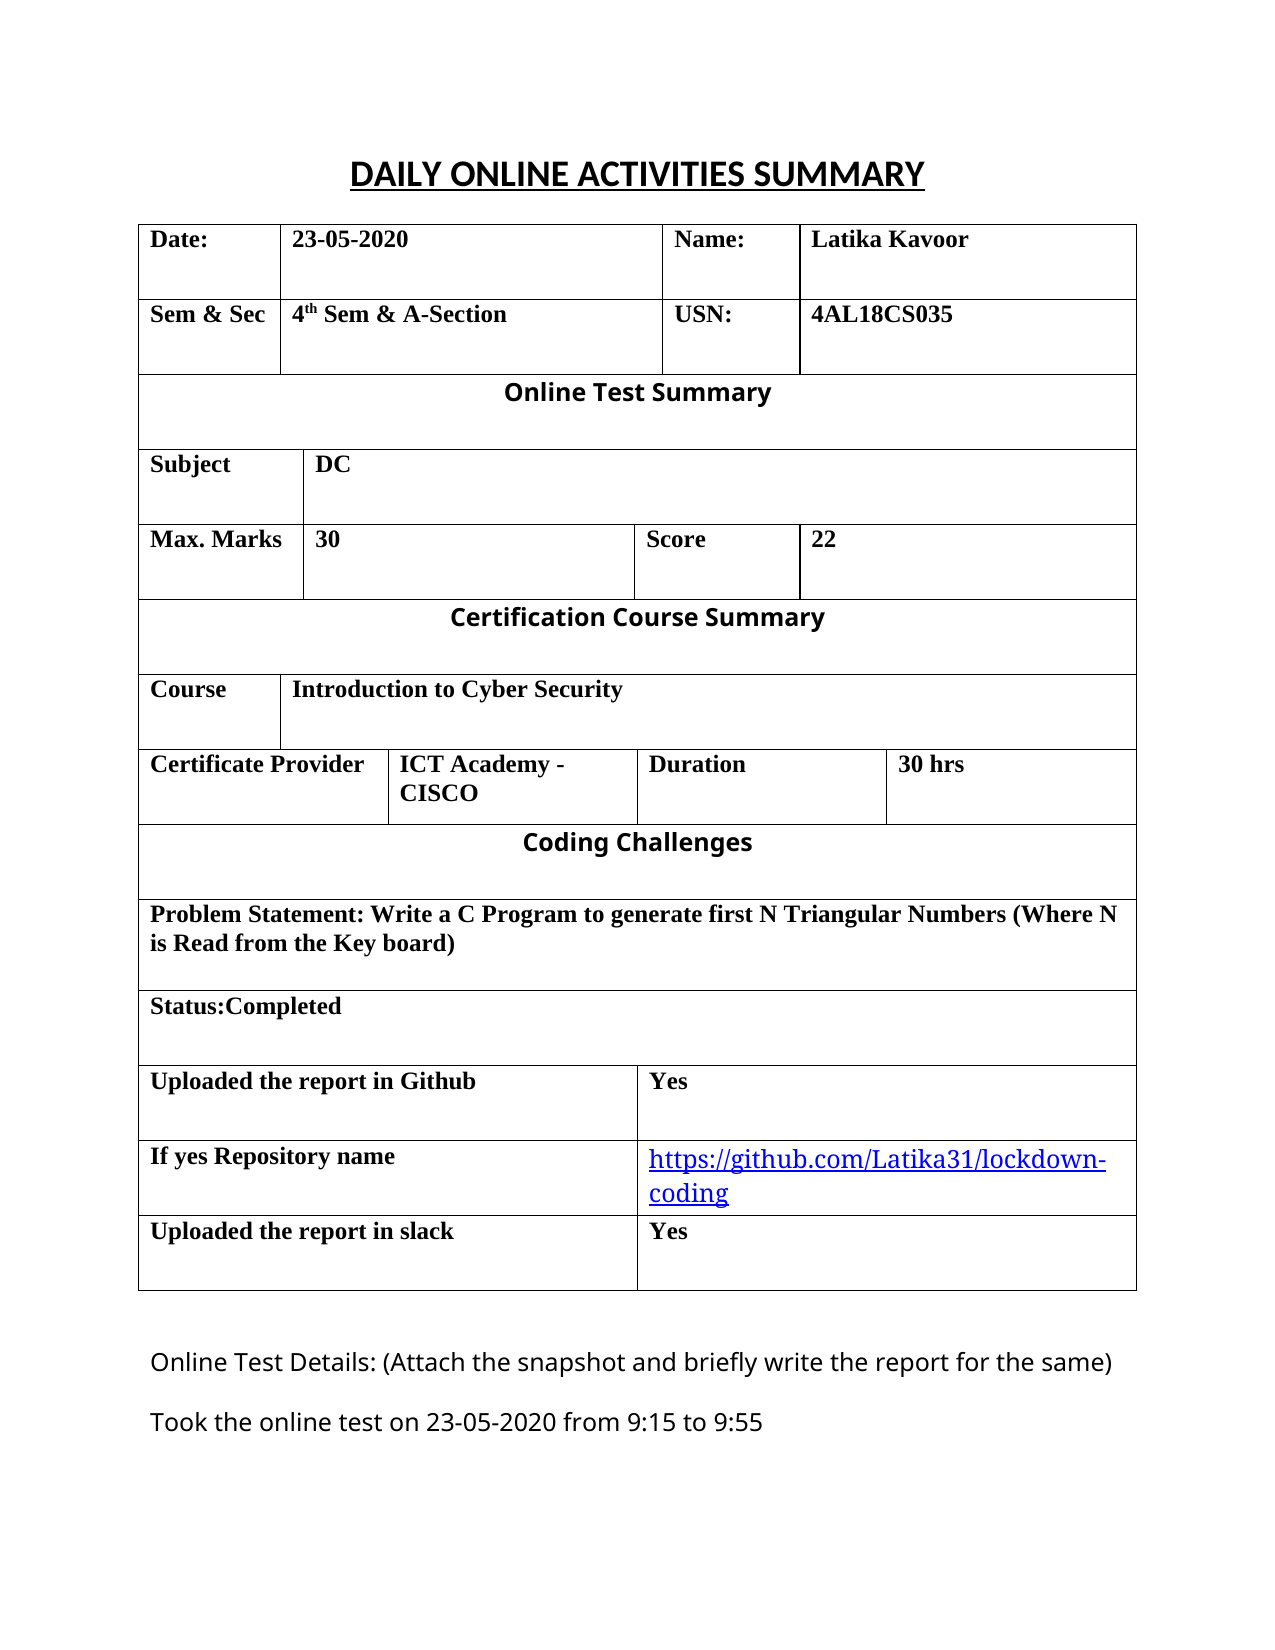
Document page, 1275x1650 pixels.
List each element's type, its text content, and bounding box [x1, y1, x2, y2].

table_cell Uploaded the report in Github [139, 1066, 637, 1140]
table_header Name: [663, 225, 799, 298]
table_cell Online Test Summary [139, 375, 1136, 448]
table_cell Duration [638, 750, 886, 823]
text Took the online test on 23-05-2020 from 9:15 to 9:55 [150, 1404, 1125, 1438]
table_cell Yes [638, 1216, 1136, 1290]
table_cell 4AL18CS035 [801, 300, 1136, 373]
table_cell ICT Academy - CISCO [389, 750, 637, 823]
table_header 23-05-2020 [281, 225, 662, 298]
table_cell Uploaded the report in slack [139, 1216, 637, 1290]
table_cell Certificate Provider [139, 750, 388, 823]
table_cell Certification Course Summary [139, 600, 1136, 673]
table_cell 30 hrs [887, 750, 1136, 823]
table_cell Yes [638, 1066, 1136, 1140]
table_cell If yes Repository name [139, 1141, 637, 1215]
table_cell Coding Challenges [139, 825, 1136, 898]
text Online Test Details: (Attach the snapshot and briefly write the report for the same) [150, 1344, 1125, 1378]
table_cell Score [635, 525, 799, 598]
table_cell 4th Sem & A-Section [281, 300, 662, 373]
table_cell 30 [304, 525, 634, 598]
table_cell https://github.com/Latika31/lockdown-coding [638, 1141, 1136, 1215]
table_cell Introduction to Cyber Security [281, 675, 1136, 748]
table_cell 22 [801, 525, 1136, 598]
table_header Latika Kavoor [801, 225, 1136, 298]
table_cell Problem Statement: Write a C Program to generate first N Triangular Numbers (Where N is Read from the Key board) [139, 900, 1136, 990]
table_cell DC [304, 450, 1136, 523]
table_cell USN: [663, 300, 799, 373]
table_cell Sem & Sec [139, 300, 280, 373]
text DAILY ONLINE ACTIVITIES SUMMARY [150, 150, 1125, 196]
table_cell Course [139, 675, 280, 748]
table_cell Subject [139, 450, 303, 523]
table_header Date: [139, 225, 280, 298]
table_cell Max. Marks [139, 525, 303, 598]
table_cell Status:Completed [139, 991, 1136, 1065]
